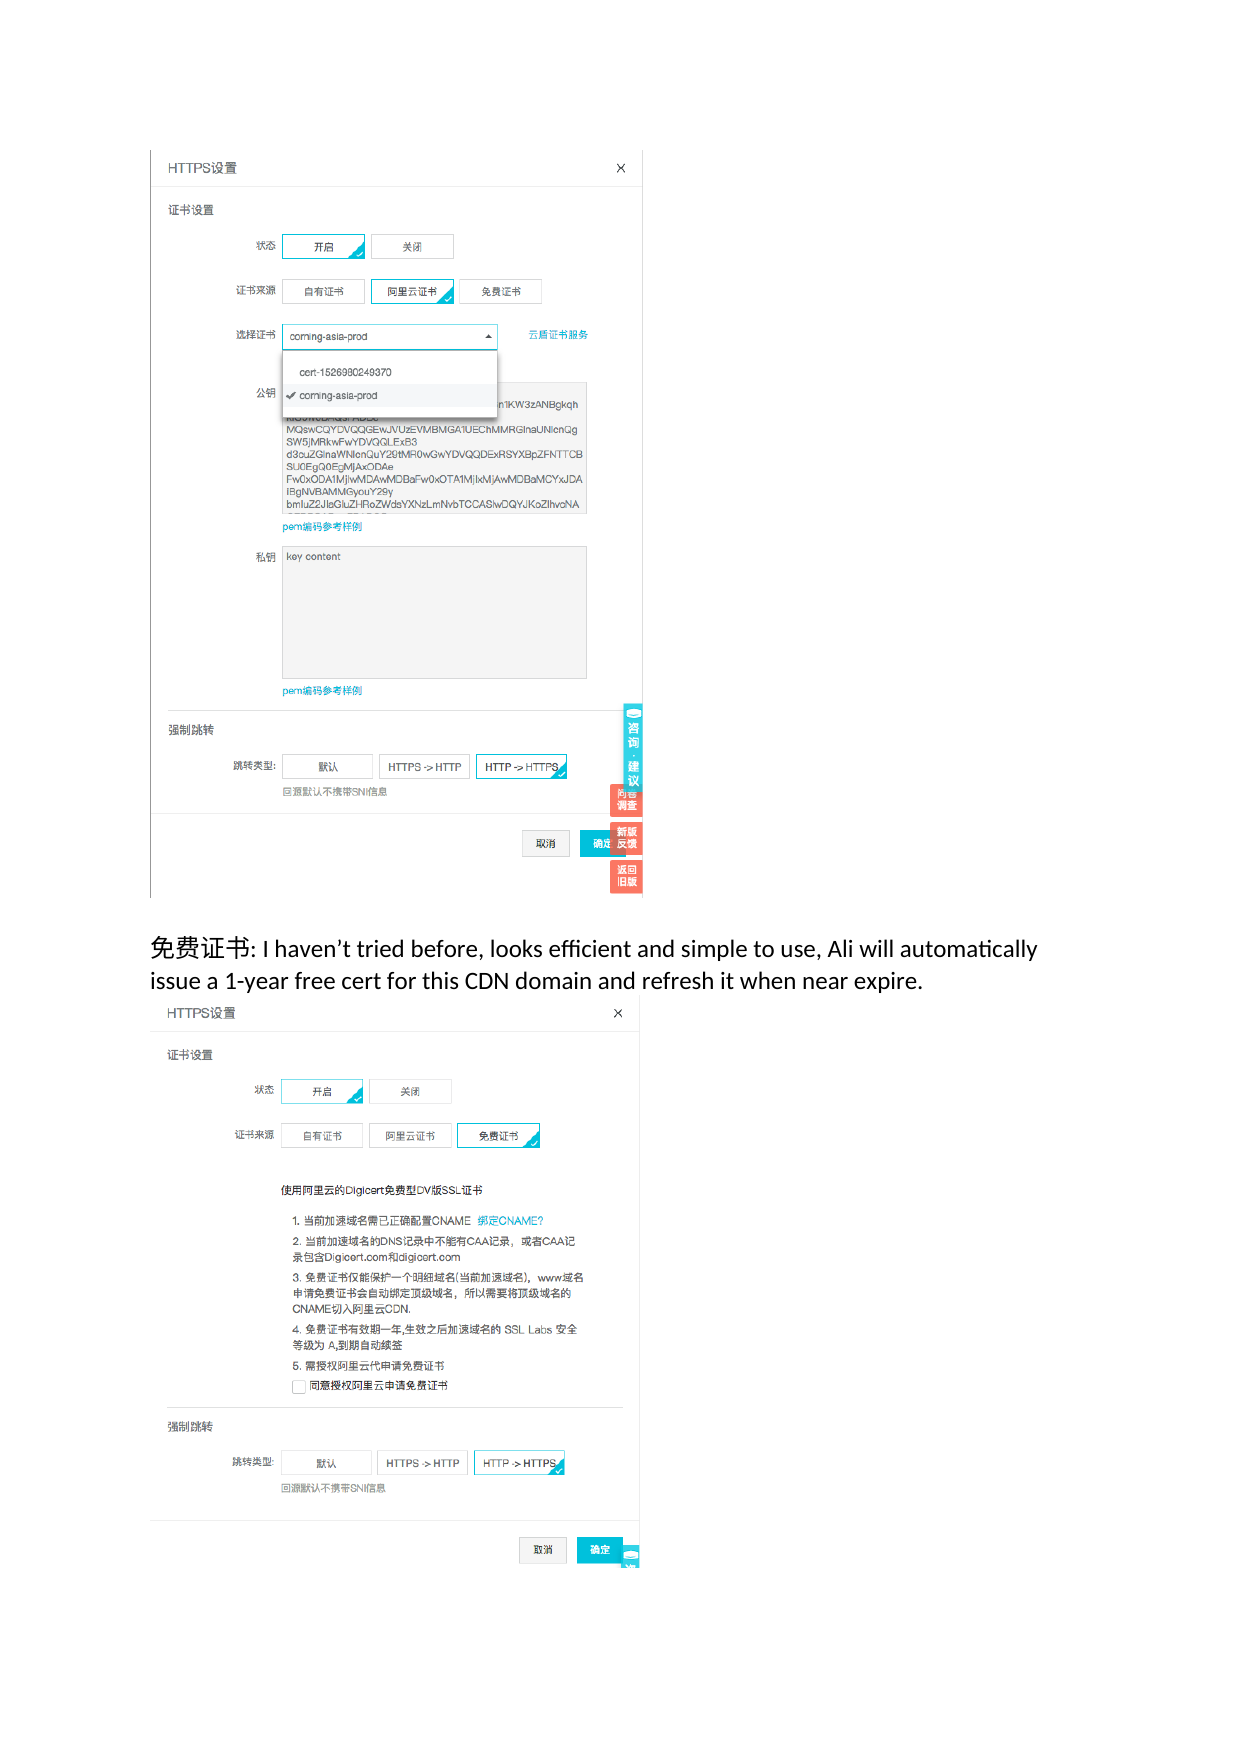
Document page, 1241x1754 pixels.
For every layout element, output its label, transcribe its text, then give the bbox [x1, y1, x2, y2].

picture [150, 150, 643, 898]
picture [150, 995, 640, 1568]
text 免费证书: I haven’t tried before, looks efficient and simple to use, Ali will automatically issue a 1-year free cert for this CDN domain and refresh it when near expire. [150, 928, 1090, 995]
